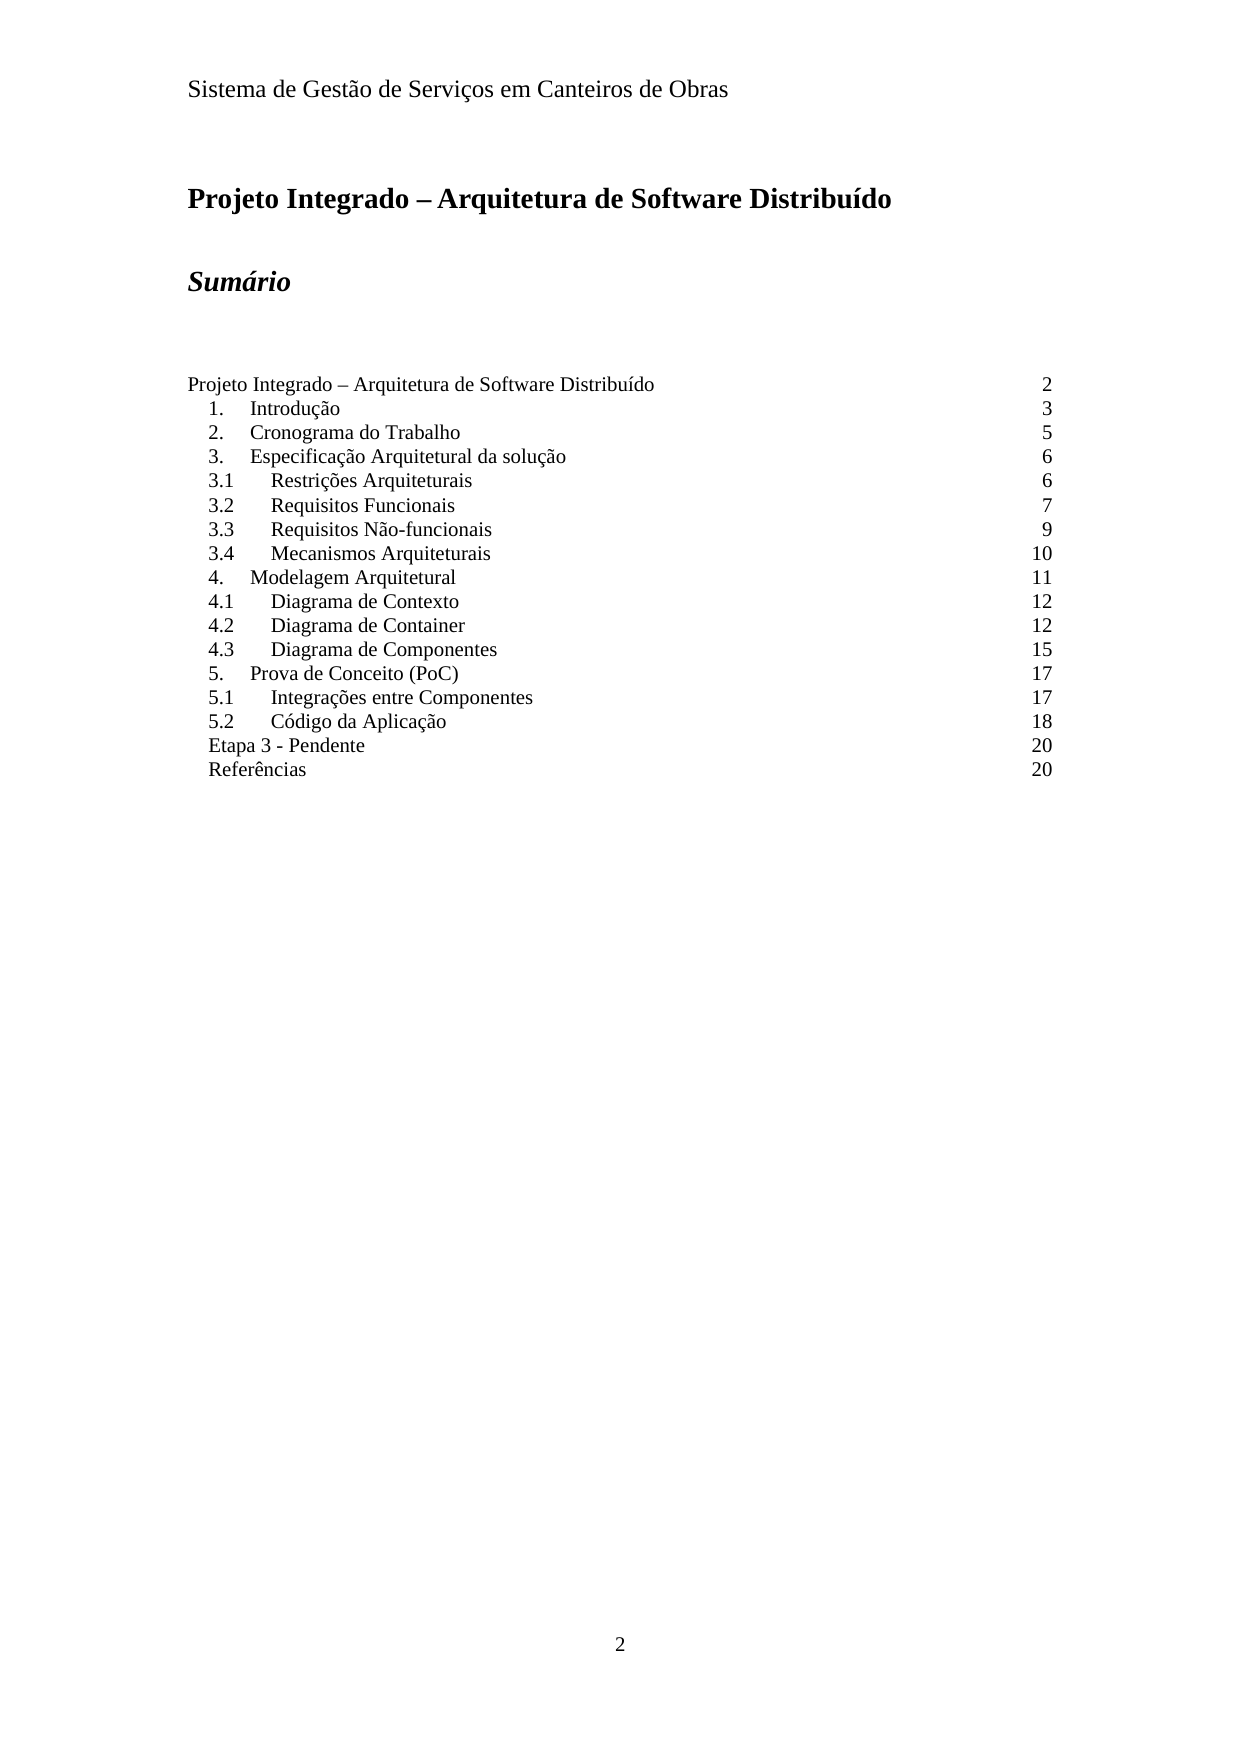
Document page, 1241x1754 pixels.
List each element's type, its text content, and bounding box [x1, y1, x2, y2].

text 3.1 Restrições Arquiteturais 6 [208, 468, 1053, 492]
subtitle Sumário [187, 264, 1053, 298]
text 4.1 Diagrama de Contexto 12 [208, 589, 1053, 613]
text Projeto Integrado – Arquitetura de Software Distribuído 2 [187, 372, 1053, 396]
text 5.2 Código da Aplicação 18 [208, 709, 1053, 733]
text Etapa 3 - Pendente 20 [208, 733, 1053, 757]
text 5. Prova de Conceito (PoC) 17 [208, 661, 1053, 685]
text 1. Introdução 3 [208, 396, 1053, 420]
text 2. Cronograma do Trabalho 5 [208, 420, 1053, 444]
text 3.4 Mecanismos Arquiteturais 10 [208, 541, 1053, 565]
text 5.1 Integrações entre Componentes 17 [208, 685, 1053, 709]
subtitle Projeto Integrado – Arquitetura de Software Distribuído [187, 181, 1053, 214]
text 4.2 Diagrama de Container 12 [208, 613, 1053, 637]
text 3.2 Requisitos Funcionais 7 [208, 492, 1053, 517]
text Referências 20 [208, 757, 1053, 781]
text 4.3 Diagrama de Componentes 15 [208, 637, 1053, 661]
text 4. Modelagem Arquitetural 11 [208, 565, 1053, 589]
text 3. Especificação Arquitetural da solução 6 [208, 444, 1053, 468]
text 3.3 Requisitos Não-funcionais 9 [208, 517, 1053, 541]
